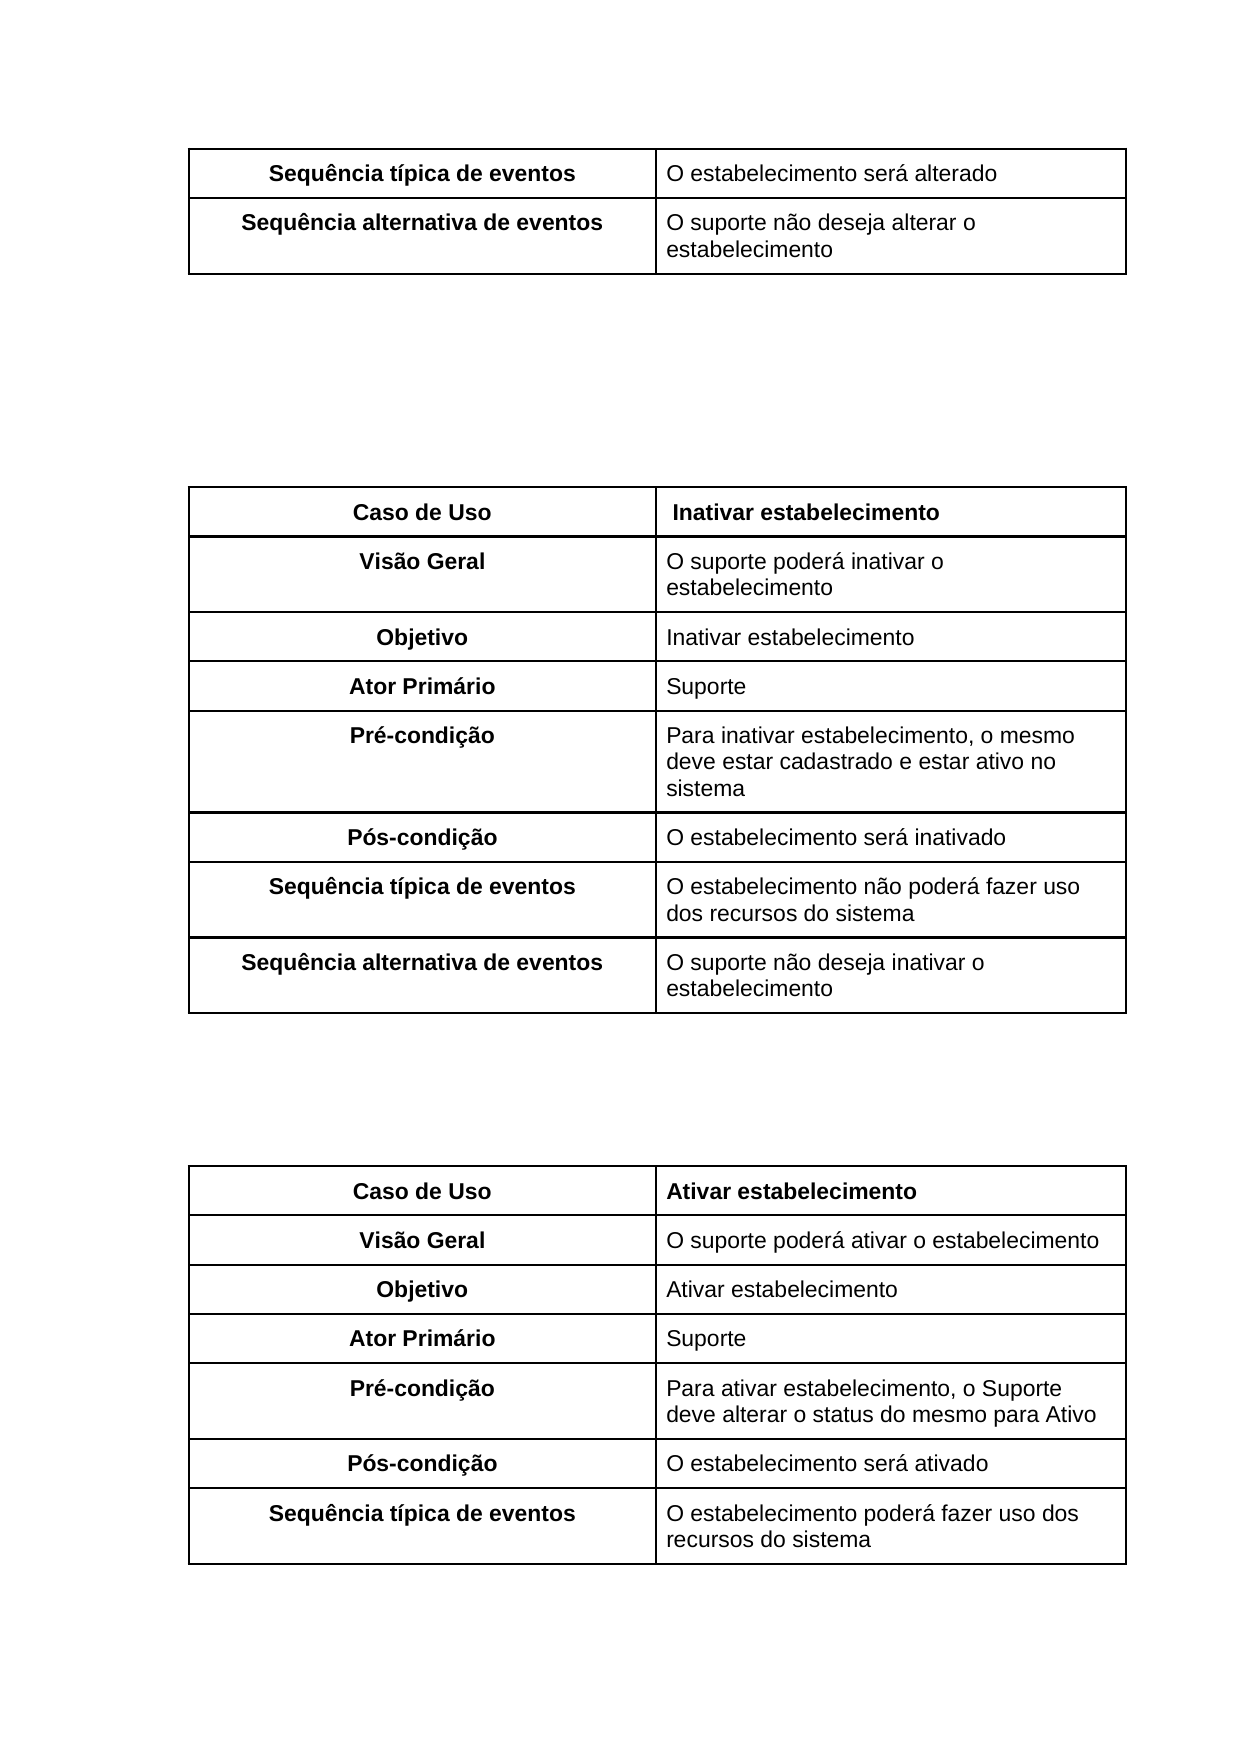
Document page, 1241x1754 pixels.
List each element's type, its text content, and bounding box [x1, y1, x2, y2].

table_cell O suporte não deseja inativar o estabelecimento [657, 939, 1125, 1012]
table_cell Visão Geral [190, 538, 655, 611]
table_cell Ator Primário [190, 1315, 655, 1362]
table_cell O estabelecimento será inativado [657, 814, 1125, 861]
table_cell Sequência típica de eventos [190, 863, 655, 936]
table_cell Pós-condição [190, 1440, 655, 1487]
table_cell Ativar estabelecimento [657, 1266, 1125, 1313]
table_header Inativar estabelecimento [657, 488, 1125, 535]
table_cell Objetivo [190, 1266, 655, 1313]
table_cell Pré-condição [190, 1364, 655, 1438]
table_header Caso de Uso [190, 488, 655, 535]
table_cell Sequência típica de eventos [190, 150, 655, 197]
table_cell O suporte poderá inativar o estabelecimento [657, 538, 1125, 611]
table_cell Sequência típica de eventos [190, 1489, 655, 1563]
table_cell Pré-condição [190, 712, 655, 811]
table_cell Para ativar estabelecimento, o Suporte deve alterar o status do mesmo para Ativo [657, 1364, 1125, 1438]
table_cell Visão Geral [190, 1216, 655, 1264]
table_cell O suporte poderá ativar o estabelecimento [657, 1216, 1125, 1264]
table_header Ativar estabelecimento [657, 1167, 1125, 1214]
table_cell Ator Primário [190, 662, 655, 709]
table_cell O estabelecimento será ativado [657, 1440, 1125, 1487]
table_cell Inativar estabelecimento [657, 613, 1125, 660]
table_cell O estabelecimento não poderá fazer uso dos recursos do sistema [657, 863, 1125, 936]
table_cell Sequência alternativa de eventos [190, 199, 655, 272]
table_cell Suporte [657, 662, 1125, 709]
table_cell Objetivo [190, 613, 655, 660]
table_cell Pós-condição [190, 814, 655, 861]
table_cell Para inativar estabelecimento, o mesmo deve estar cadastrado e estar ativo no sistema [657, 712, 1125, 811]
table_cell O estabelecimento poderá fazer uso dos recursos do sistema [657, 1489, 1125, 1563]
table_cell Suporte [657, 1315, 1125, 1362]
table_header Caso de Uso [190, 1167, 655, 1214]
table_cell Sequência alternativa de eventos [190, 939, 655, 1012]
table_cell O estabelecimento será alterado [657, 150, 1125, 197]
table_cell O suporte não deseja alterar o estabelecimento [657, 199, 1125, 272]
